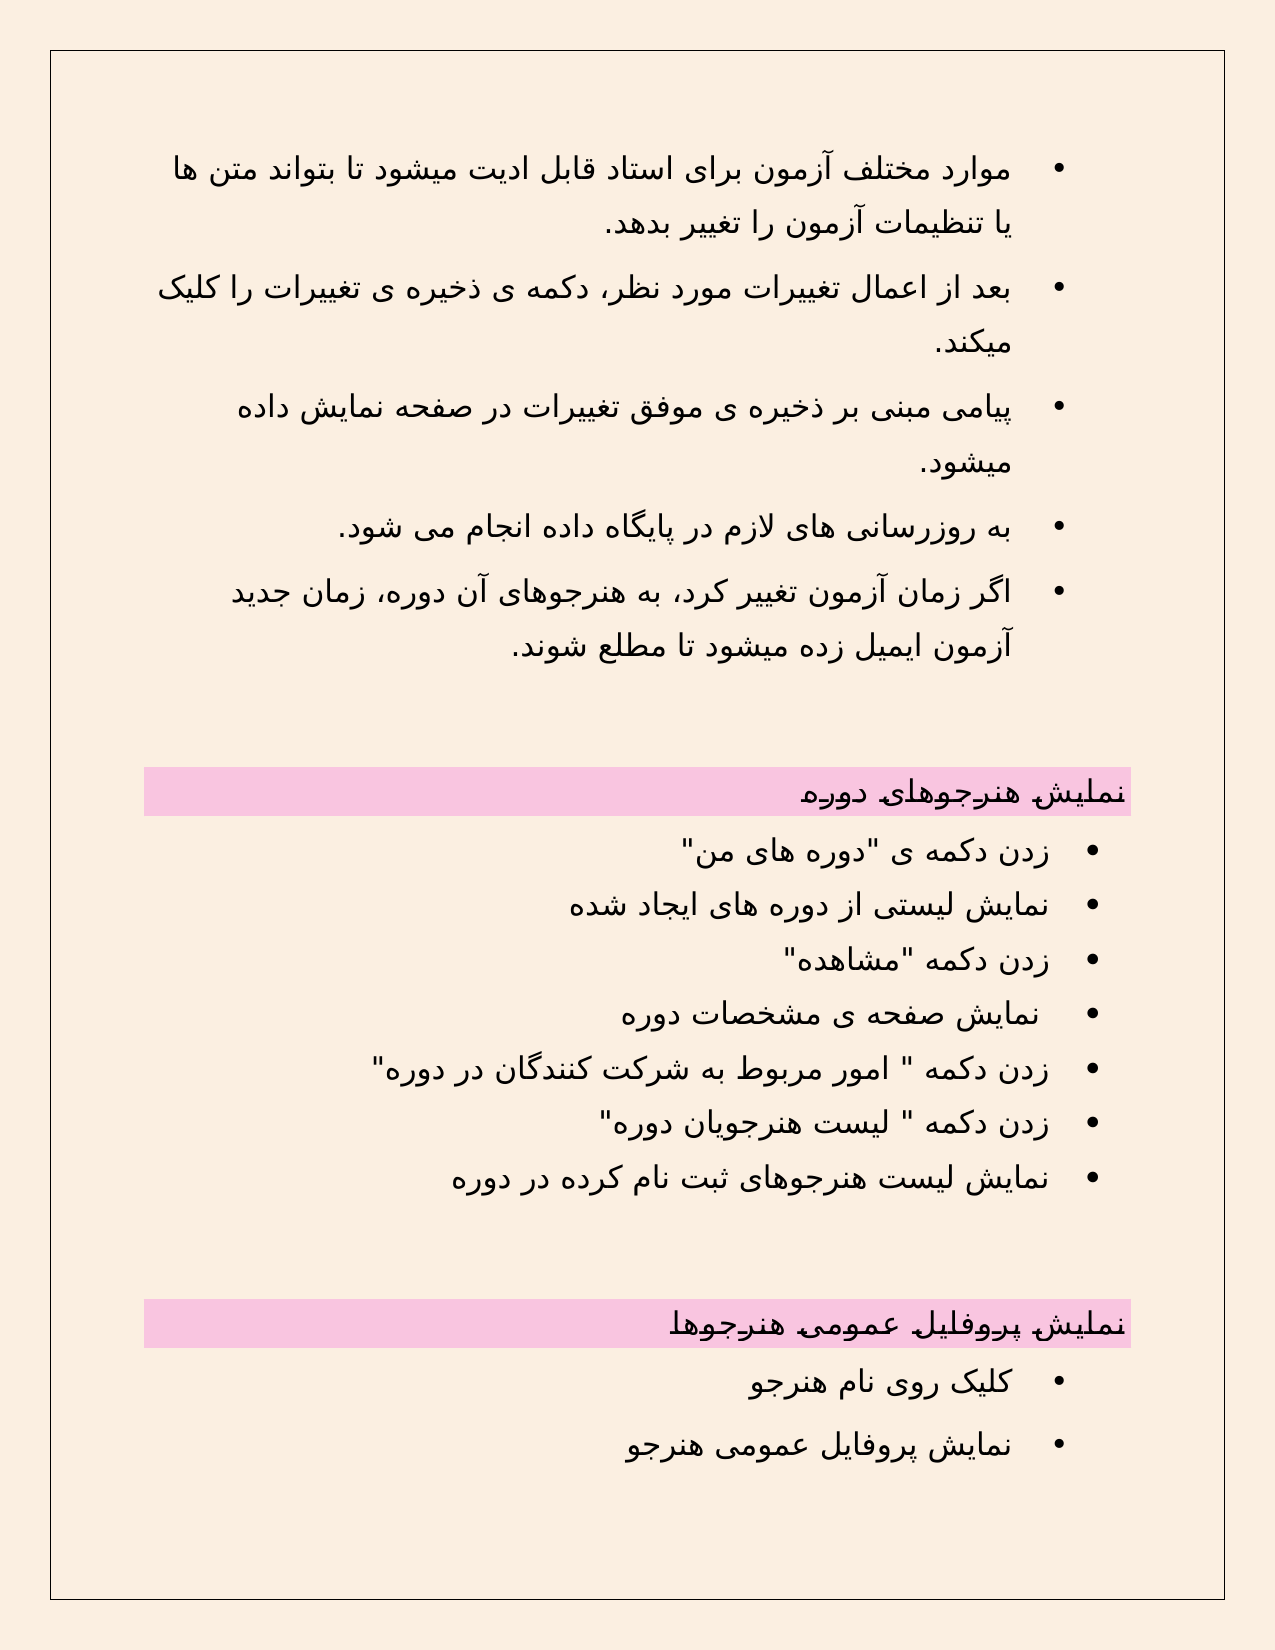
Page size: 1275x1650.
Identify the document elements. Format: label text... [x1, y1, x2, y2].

list به روزرسانی های لازم در پایگاه داده انجام می شود. [150, 508, 1050, 544]
list نمایش پروفایل عمومی هنرجو [150, 1426, 1050, 1462]
list کلیک روی نام هنرجو [150, 1363, 1050, 1400]
list نمایش صفحه ی مشخصات دوره [150, 996, 1087, 1032]
list زدن دکمه " امور مربوط به شرکت کنندگان در دوره" [150, 1050, 1087, 1086]
subtitle نمایش هنرجوهای دوره [150, 774, 1125, 810]
list بعد از اعمال تغییرات مورد نظر، دکمه ی ذخیره ی تغییرات را کلیک میکند. [150, 269, 1050, 360]
list پیامی مبنی بر ذخیره ی موفق تغییرات در صفحه نمایش داده میشود. [150, 389, 1050, 479]
list اگر زمان آزمون تغییر کرد، به هنرجوهای آن دوره، زمان جدید آزمون ایمیل زده میشود تا مطلع شوند. [150, 573, 1050, 664]
list نمایش لیستی از دوره های ایجاد شده [150, 887, 1087, 923]
list نمایش لیست هنرجوهای ثبت نام کرده در دوره [150, 1159, 1087, 1195]
list زدن دکمه ی "دوره های من" [150, 832, 1087, 868]
list زدن دکمه "مشاهده" [150, 941, 1087, 977]
subtitle نمایش پروفایل عمومی هنرجوها [150, 1305, 1125, 1341]
list زدن دکمه " لیست هنرجویان دوره" [150, 1104, 1087, 1141]
list موارد مختلف آزمون برای استاد قابل ادیت میشود تا بتواند متن ها یا تنظیمات آزمون را تغییر بدهد. [150, 150, 1050, 241]
